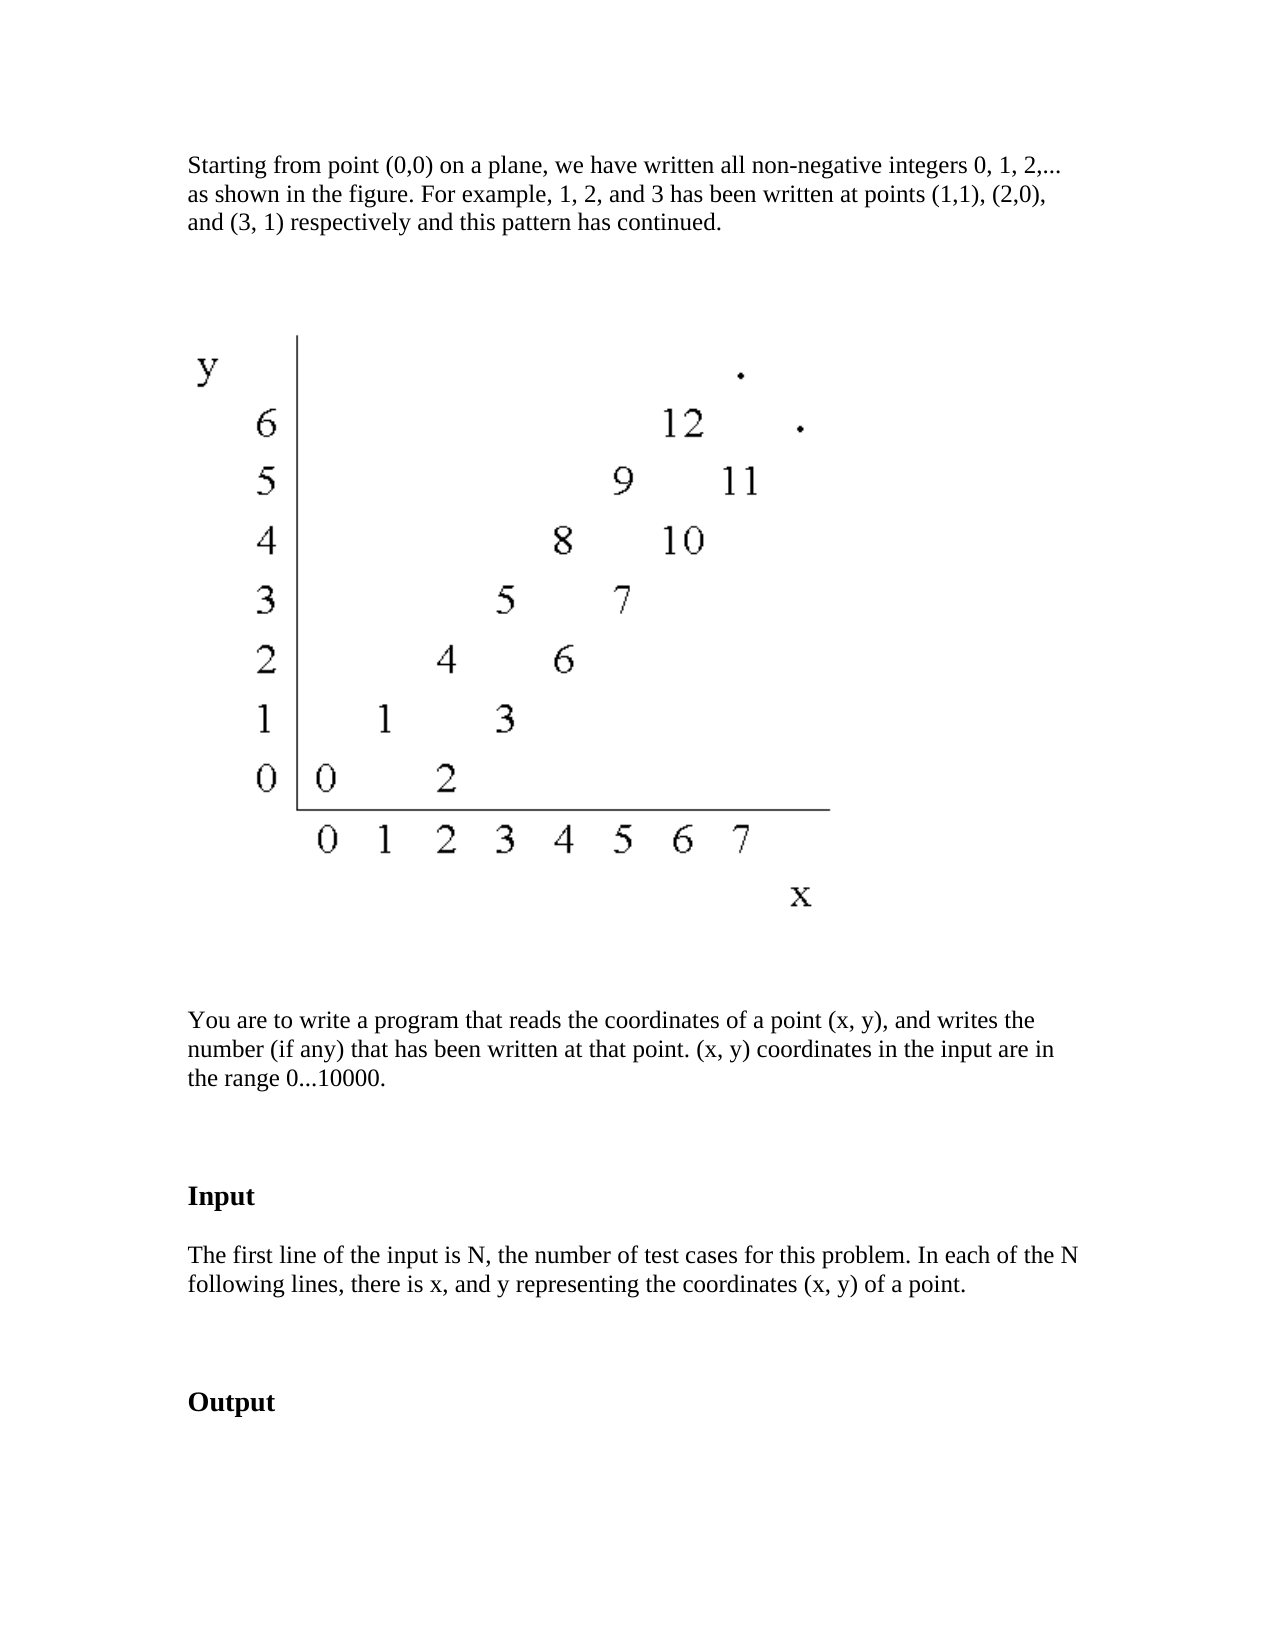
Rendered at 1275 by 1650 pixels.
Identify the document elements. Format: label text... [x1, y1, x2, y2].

text Starting from point (0,0) on a plane, we have written all non-negative integers 0, 1, 2,... as shown in the figure. For example, 1, 2, and 3 has been written at points (1,1), (2,0), and (3, 1) respectively and this pattern has continued. [187, 150, 1087, 236]
text The first line of the input is N, the number of test cases for this problem. In each of the N following lines, there is x, and y representing the coordinates (x, y) of a point. [187, 1240, 1087, 1298]
text Input [187, 1179, 1087, 1211]
picture [187, 323, 846, 919]
text You are to write a program that reads the coordinates of a point (x, y), and writes the number (if any) that has been written at that point. (x, y) coordinates in the input are in the range 0...10000. [187, 948, 1087, 1092]
text Output [187, 1385, 1087, 1417]
